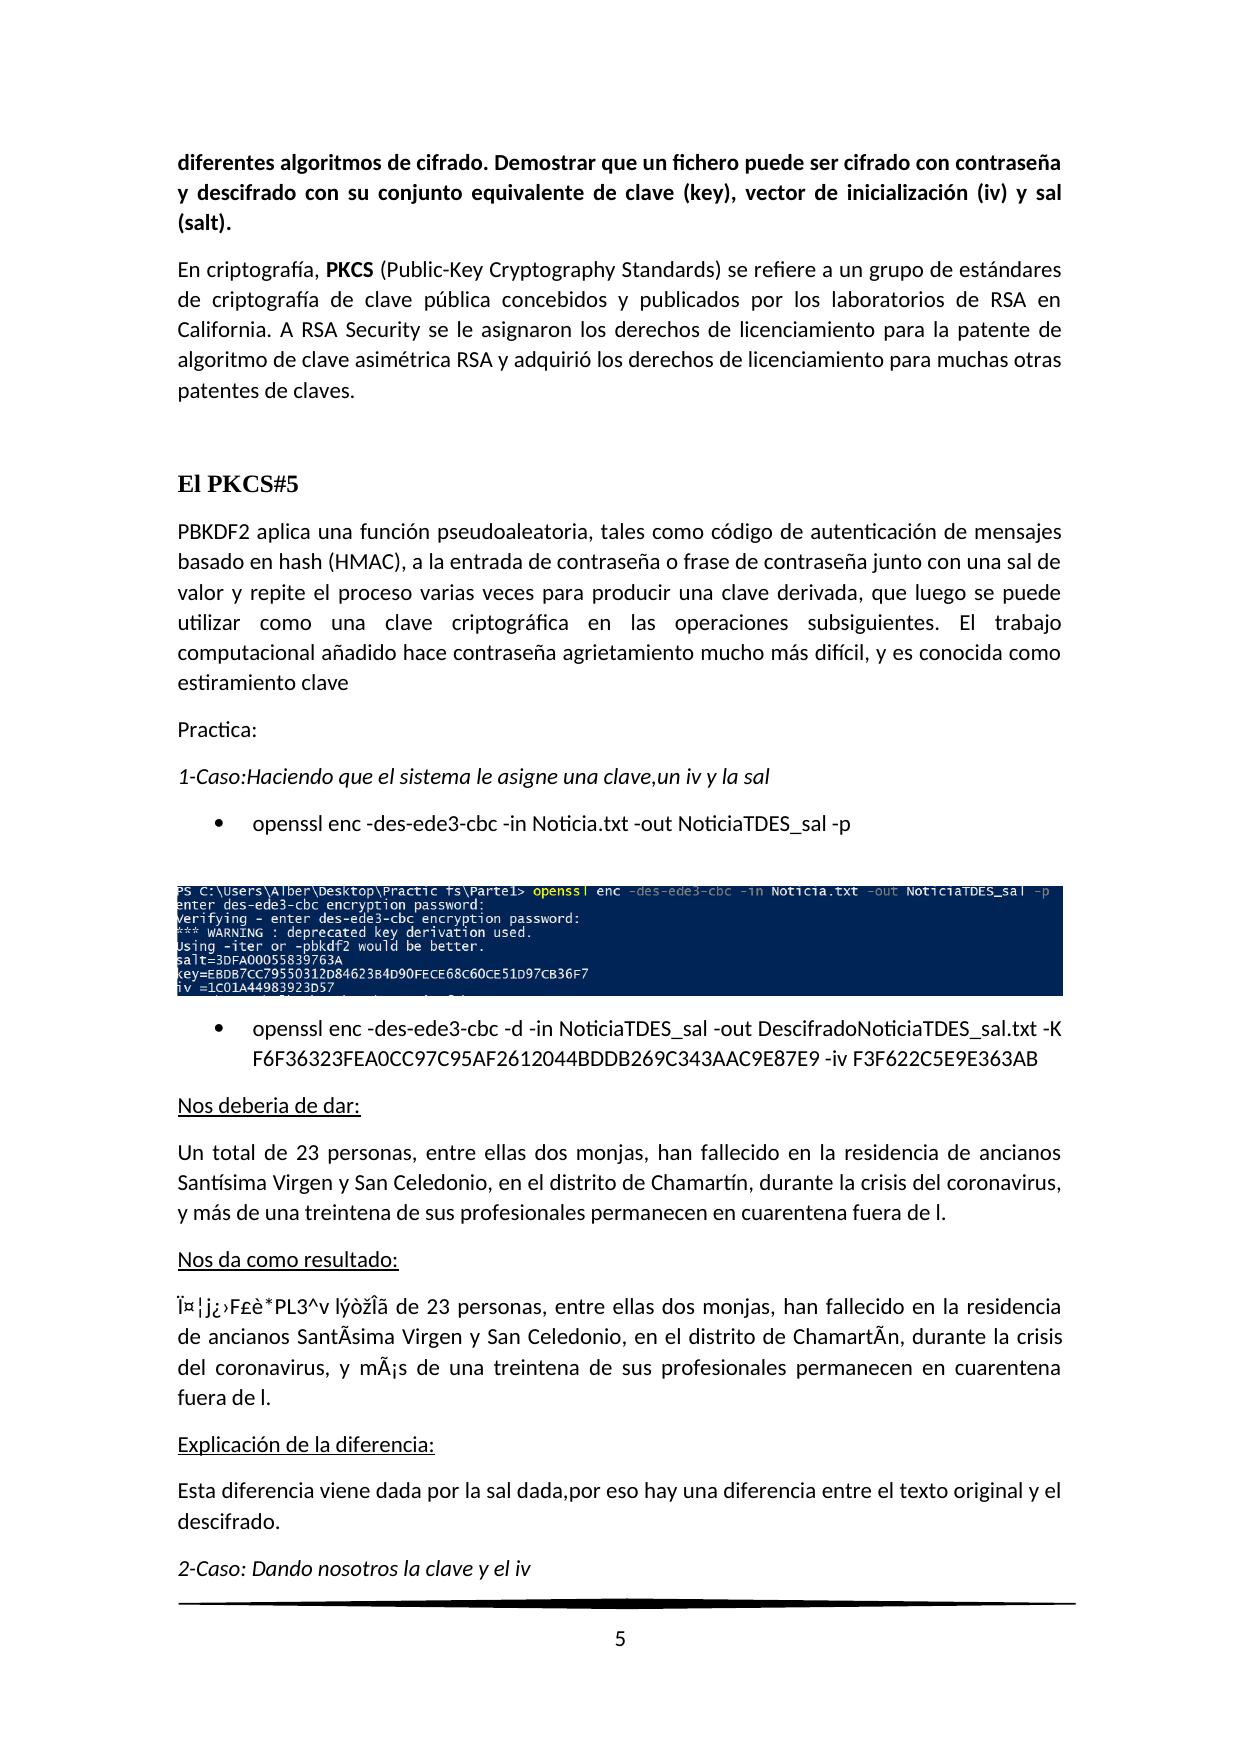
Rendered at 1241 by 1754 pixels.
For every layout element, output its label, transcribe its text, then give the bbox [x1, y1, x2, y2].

text 1-Caso:Haciendo que el sistema le asigne una clave,un iv y la sal [177, 762, 1063, 790]
list openssl enc -des-ede3-cbc -d -in NoticiaTDES_sal -out DescifradoNoticiaTDES_sal.txt -K F6F36323FEA0CC97C95AF2612044BDDB269C343AAC9E87E9 -iv F3F622C5E9E363AB [215, 1014, 1063, 1072]
text Explicación de la diferencia: [177, 1430, 1063, 1458]
text Nos da como resultado: [177, 1245, 1063, 1273]
text Esta diferencia viene dada por la sal dada,por eso hay una diferencia entre el texto original y el descifrado. [177, 1477, 1063, 1535]
text Ï¤¦j¿›F£è*PL3^v lýòžÎã de 23 personas, entre ellas dos monjas, han fallecido en la residencia de ancianos SantÃ­sima Virgen y San Celedonio, en el distrito de ChamartÃ­n, durante la crisis del coronavirus, y mÃ¡s de una treintena de sus profesionales permanecen en cuarentena fuera de l. [177, 1292, 1063, 1411]
text Nos deberia de dar: [177, 1091, 1063, 1119]
text El PKCS#5 [177, 469, 1063, 498]
text En criptografía, PKCS (Public-Key Cryptography Standards) se refiere a un grupo de estándares de criptografía de clave pública concebidos y publicados por los laboratorios de RSA en California. A RSA Security se le asignaron los derechos de licenciamiento para la patente de algoritmo de clave asimétrica RSA y adquirió los derechos de licenciamiento para muchas otras patentes de claves. [177, 255, 1063, 404]
text PBKDF2 aplica una función pseudoaleatoria, tales como código de autenticación de mensajes basado en hash (HMAC), a la entrada de contraseña o frase de contraseña junto con una sal de valor y repite el proceso varias veces para producir una clave derivada, que luego se puede utilizar como una clave criptográfica en las operaciones subsiguientes. El trabajo computacional añadido hace contraseña agrietamiento mucho más difícil, y es conocida como estiramiento clave [177, 517, 1063, 696]
text Un total de 23 personas, entre ellas dos monjas, han fallecido en la residencia de ancianos Santísima Virgen y San Celedonio, en el distrito de Chamartín, durante la crisis del coronavirus, y más de una treintena de sus profesionales permanecen en cuarentena fuera de l. [177, 1138, 1063, 1227]
text Practica: [177, 715, 1063, 743]
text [177, 148, 1063, 236]
text 2-Caso: Dando nosotros la clave y el iv [177, 1554, 1063, 1582]
list openssl enc -des-ede3-cbc -in Noticia.txt -out NoticiaTDES_sal -p [215, 809, 1063, 837]
picture [177, 886, 1063, 996]
